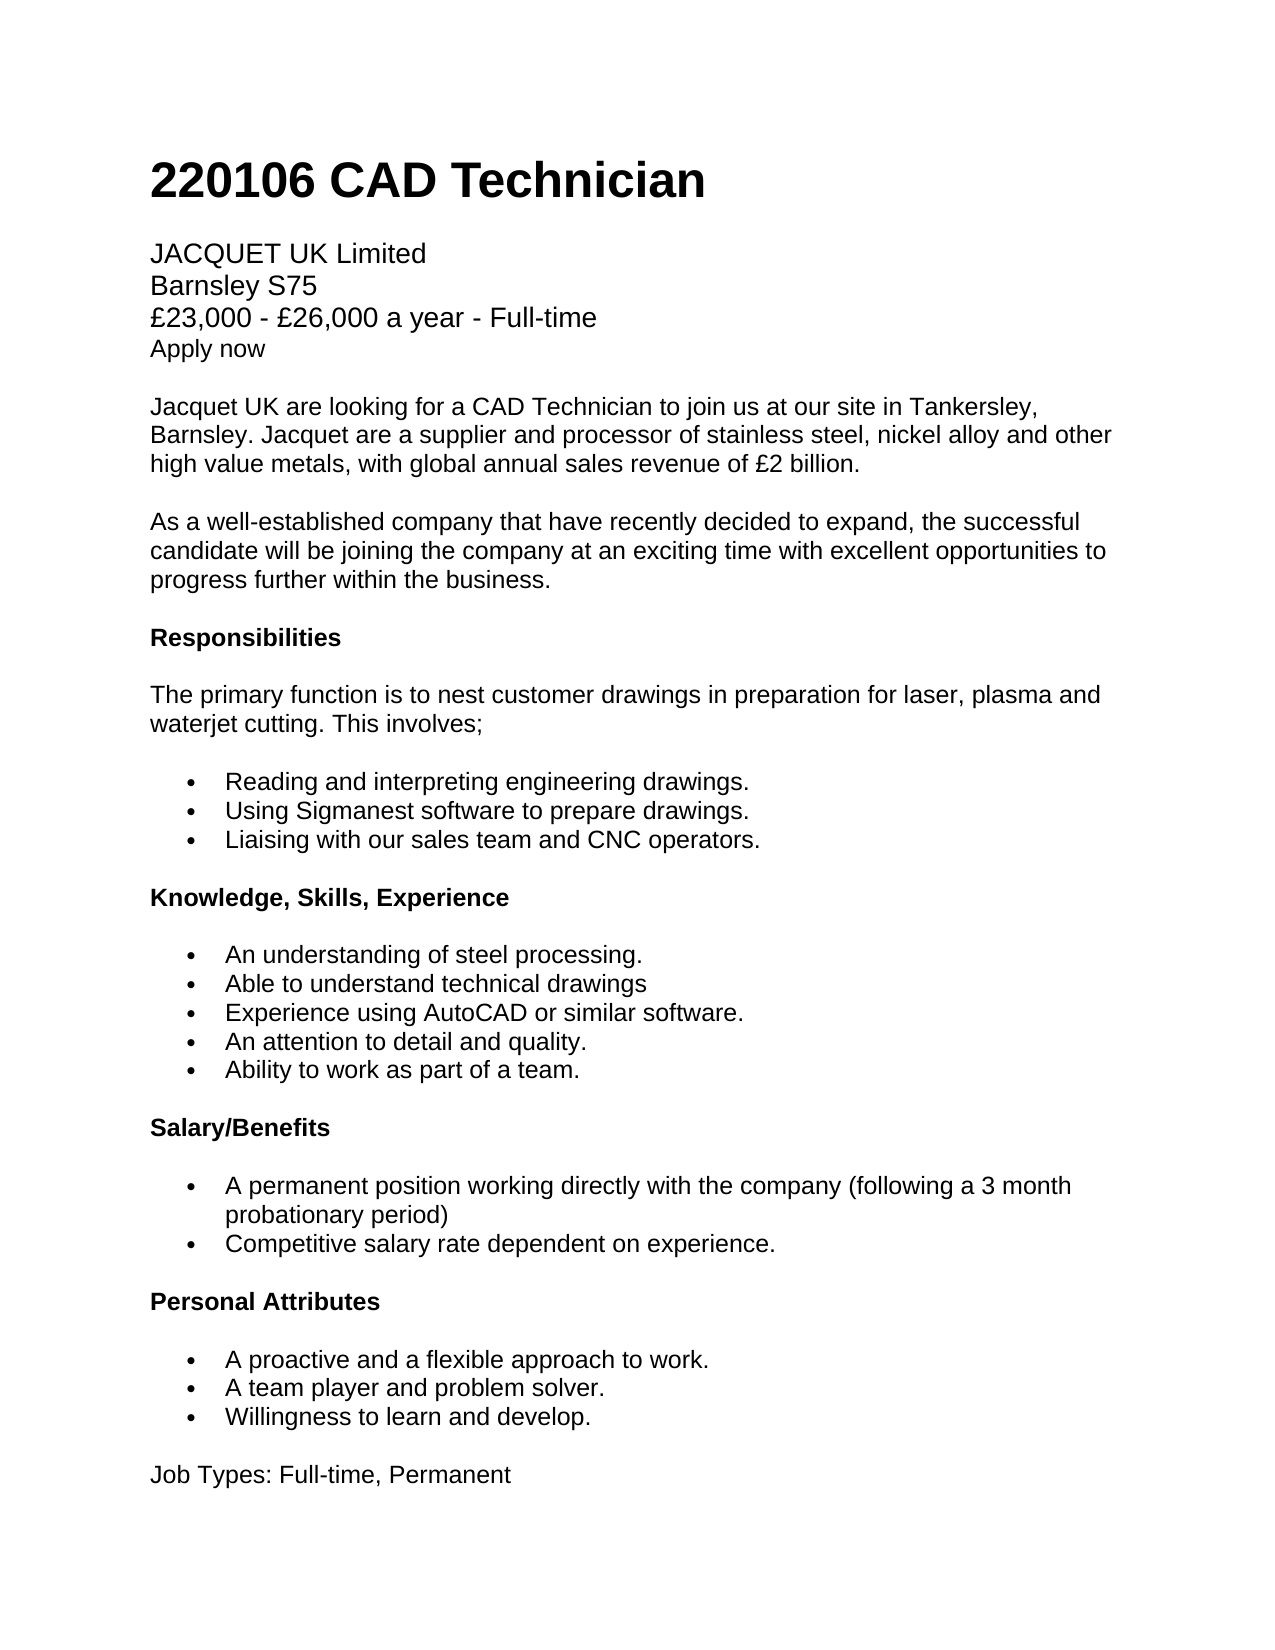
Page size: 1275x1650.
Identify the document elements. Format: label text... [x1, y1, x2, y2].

text Knowledge, Skills, Experience [150, 883, 1125, 911]
text Responsibilities [150, 623, 1125, 651]
list Ability to work as part of a team. [187, 1056, 1125, 1084]
text Apply now [150, 334, 1125, 363]
list Experience using AutoCAD or similar software. [187, 998, 1125, 1027]
text JACQUET UK Limited [150, 237, 1125, 269]
list A proactive and a flexible approach to work. [187, 1345, 1125, 1373]
list Competitive salary rate dependent on experience. [187, 1229, 1125, 1258]
list A team player and problem solver. [187, 1373, 1125, 1402]
text Salary/Benefits [150, 1113, 1125, 1142]
text As a well-established company that have recently decided to expand, the successful candidate will be joining the company at an exciting time with excellent opportunities to progress further within the business. [150, 507, 1125, 593]
list Using Sigmanest software to prepare drawings. [187, 796, 1125, 825]
list An understanding of steel processing. [187, 941, 1125, 969]
text Personal Attributes [150, 1287, 1125, 1316]
text Job Types: Full-time, Permanent [150, 1460, 1125, 1489]
text 220106 CAD Technician [150, 150, 1125, 207]
list Able to understand technical drawings [187, 969, 1125, 998]
text The primary function is to nest customer drawings in preparation for laser, plasma and waterjet cutting. This involves; [150, 681, 1125, 738]
list Reading and interpreting engineering drawings. [187, 767, 1125, 796]
list Liaising with our sales team and CNC operators. [187, 825, 1125, 853]
text Barnsley S75 [150, 269, 1125, 301]
list A permanent position working directly with the company (following a 3 month probationary period) [187, 1171, 1125, 1229]
list An attention to detail and quality. [187, 1027, 1125, 1056]
text £23,000 - £26,000 a year - Full-time [150, 301, 1125, 334]
text Jacquet UK are looking for a CAD Technician to join us at our site in Tankersley, Barnsley. Jacquet are a supplier and processor of stainless steel, nickel alloy and other high value metals, with global annual sales revenue of £2 billion. [150, 392, 1125, 478]
list Willingness to learn and develop. [187, 1402, 1125, 1431]
